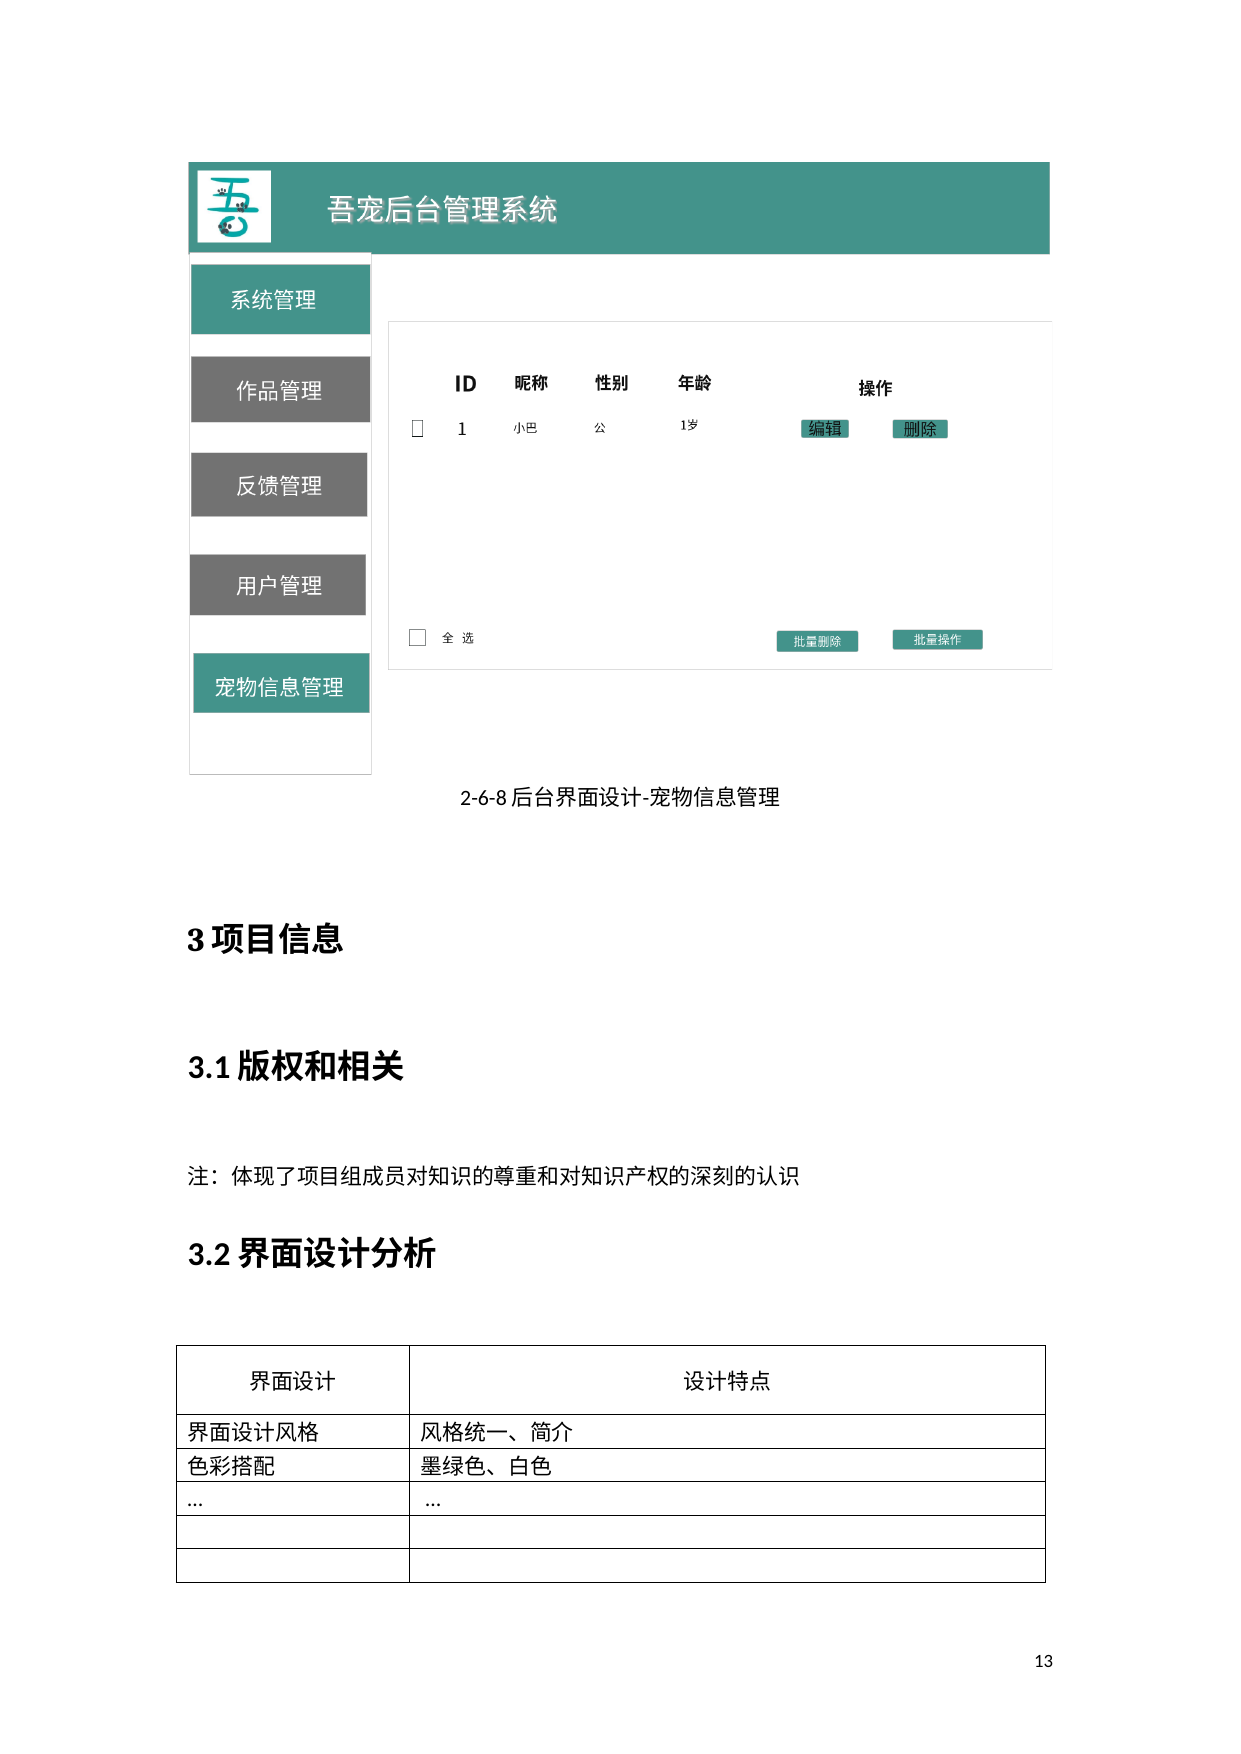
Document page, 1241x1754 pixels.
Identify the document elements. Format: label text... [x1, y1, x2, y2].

table_cell 风格统一、简介 [410, 1415, 1045, 1447]
subtitle 3.2界面设计分析 [187, 1218, 1053, 1283]
table_cell 界面设计风格 [177, 1415, 409, 1447]
subtitle 3项目信息 [187, 904, 1053, 969]
table_cell [410, 1549, 1045, 1582]
table_header 界面设计 [177, 1346, 409, 1414]
text 2-6-8后台界面设计-宠物信息管理 [187, 779, 1053, 812]
table_cell … [410, 1482, 1045, 1514]
table_cell 墨绿色、白色 [410, 1449, 1045, 1481]
table_cell … [177, 1482, 409, 1514]
table_cell 色彩搭配 [177, 1449, 409, 1481]
table_header 设计特点 [410, 1346, 1045, 1414]
picture [188, 162, 1053, 777]
subtitle 3.1 版权和相关 [187, 1031, 1053, 1096]
table_cell [177, 1516, 409, 1548]
table_cell [410, 1516, 1045, 1548]
text 注：体现了项目组成员对知识的尊重和对知识产权的深刻的认识 [187, 1158, 1053, 1191]
table_cell [177, 1549, 409, 1582]
